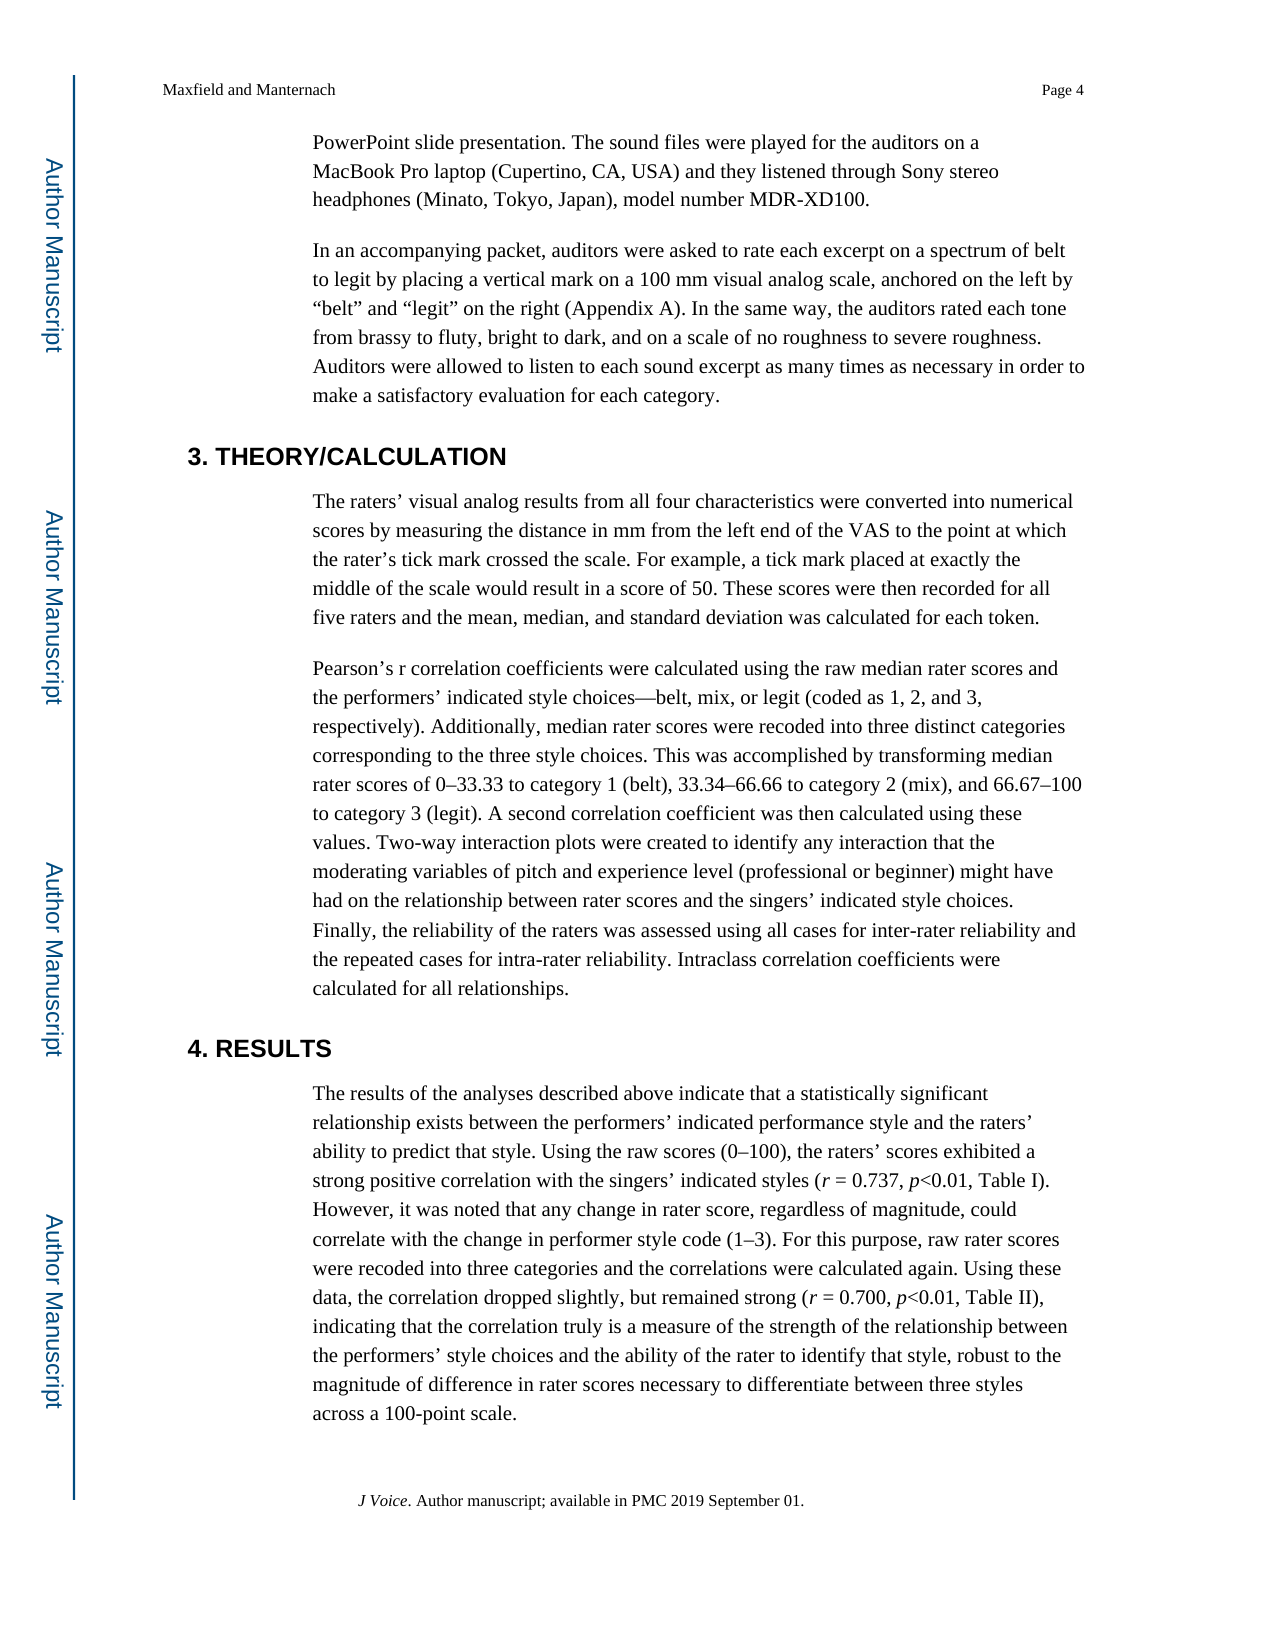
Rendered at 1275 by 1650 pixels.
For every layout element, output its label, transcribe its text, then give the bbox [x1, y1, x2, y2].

text The results of the analyses described above indicate that a statistically significant relationship exists between the performers’ indicated performance style and the raters’ ability to predict that style. Using the raw scores (0–100), the raters’ scores exhibited a strong positive correlation with the singers’ indicated styles (r = 0.737, p<0.01, Table I). However, it was noted that any change in rater score, regardless of magnitude, could correlate with the change in performer style code (1–3). For this purpose, raw rater scores were recoded into three categories and the correlations were calculated again. Using these data, the correlation dropped slightly, but remained strong (r = 0.700, p<0.01, Table II), indicating that the correlation truly is a measure of the strength of the relationship between the performers’ style choices and the ability of the rater to identify that style, robust to the magnitude of difference in rater scores necessary to differentiate between three styles across a 100-point scale. [312, 1081, 1079, 1425]
text In an accompanying packet, auditors were asked to rate each excerpt on a spectrum of belt to legit by placing a vertical mark on a 100 mm visual analog scale, anchored on the left by “belt” and “legit” on the right (Appendix A). In the same way, the auditors rated each tone from brassy to fluty, bright to dark, and on a scale of no roughness to severe roughness. Auditors were allowed to listen to each sound excerpt as many times as necessary in order to make a satisfactory evaluation for each category. [312, 238, 1085, 407]
table_header Author Manuscript [41, 863, 87, 1064]
table_header Author Manuscript [41, 510, 87, 712]
picture [72, 1064, 76, 1215]
picture [72, 1417, 76, 1500]
text Pearson’s r correlation coefficients were calculated using the raw median rater scores and the performers’ indicated style choices—belt, mix, or legit (coded as 1, 2, and 3, respectively). Additionally, median rater scores were recoded into three distinct categories corresponding to the three style choices. This was accomplished by transforming median rater scores of 0–33.33 to category 1 (belt), 33.34–66.66 to category 2 (mix), and 66.67–100 to category 3 (legit). A second correlation coefficient was then calculated using these values. Two-way interaction plots were created to identify any interaction that the moderating variables of pitch and experience level (professional or beginner) might have had on the relationship between rater scores and the singers’ indicated style choices. Finally, the reliability of the raters was assessed using all cases for inter-rater reliability and the repeated cases for intra-rater reliability. Intraclass correlation coefficients were calculated for all relationships. [312, 656, 1083, 1000]
text J Voice. Author manuscript; available in PMC 2019 September 01. [162, 1491, 1000, 1510]
text Maxfield and Manternach Page 4 [162, 79, 1125, 99]
picture [72, 712, 76, 863]
picture [72, 75, 76, 158]
text The raters’ visual analog results from all four characteristics were converted into numerical scores by measuring the distance in mm from the left end of the VAS to the point at which the rater’s tick mark crossed the scale. For example, a tick mark placed at exactly the middle of the scale would result in a score of 50. These scores were then recorded for all five raters and the mean, median, and standard deviation was calculated for each token. [312, 489, 1083, 629]
text PowerPoint slide presentation. The sound files were played for the auditors on a MacBook Pro laptop (Cupertino, CA, USA) and they listened through Sony stereo headphones (Minato, Tokyo, Japan), model number MDR-XD100. [312, 130, 1067, 211]
text 4. RESULTS [187, 1034, 1125, 1063]
table_header Author Manuscript [41, 158, 87, 360]
text 3. THEORY/CALCULATION [187, 442, 1125, 470]
picture [72, 360, 76, 510]
table_header Author Manuscript [41, 1215, 87, 1417]
